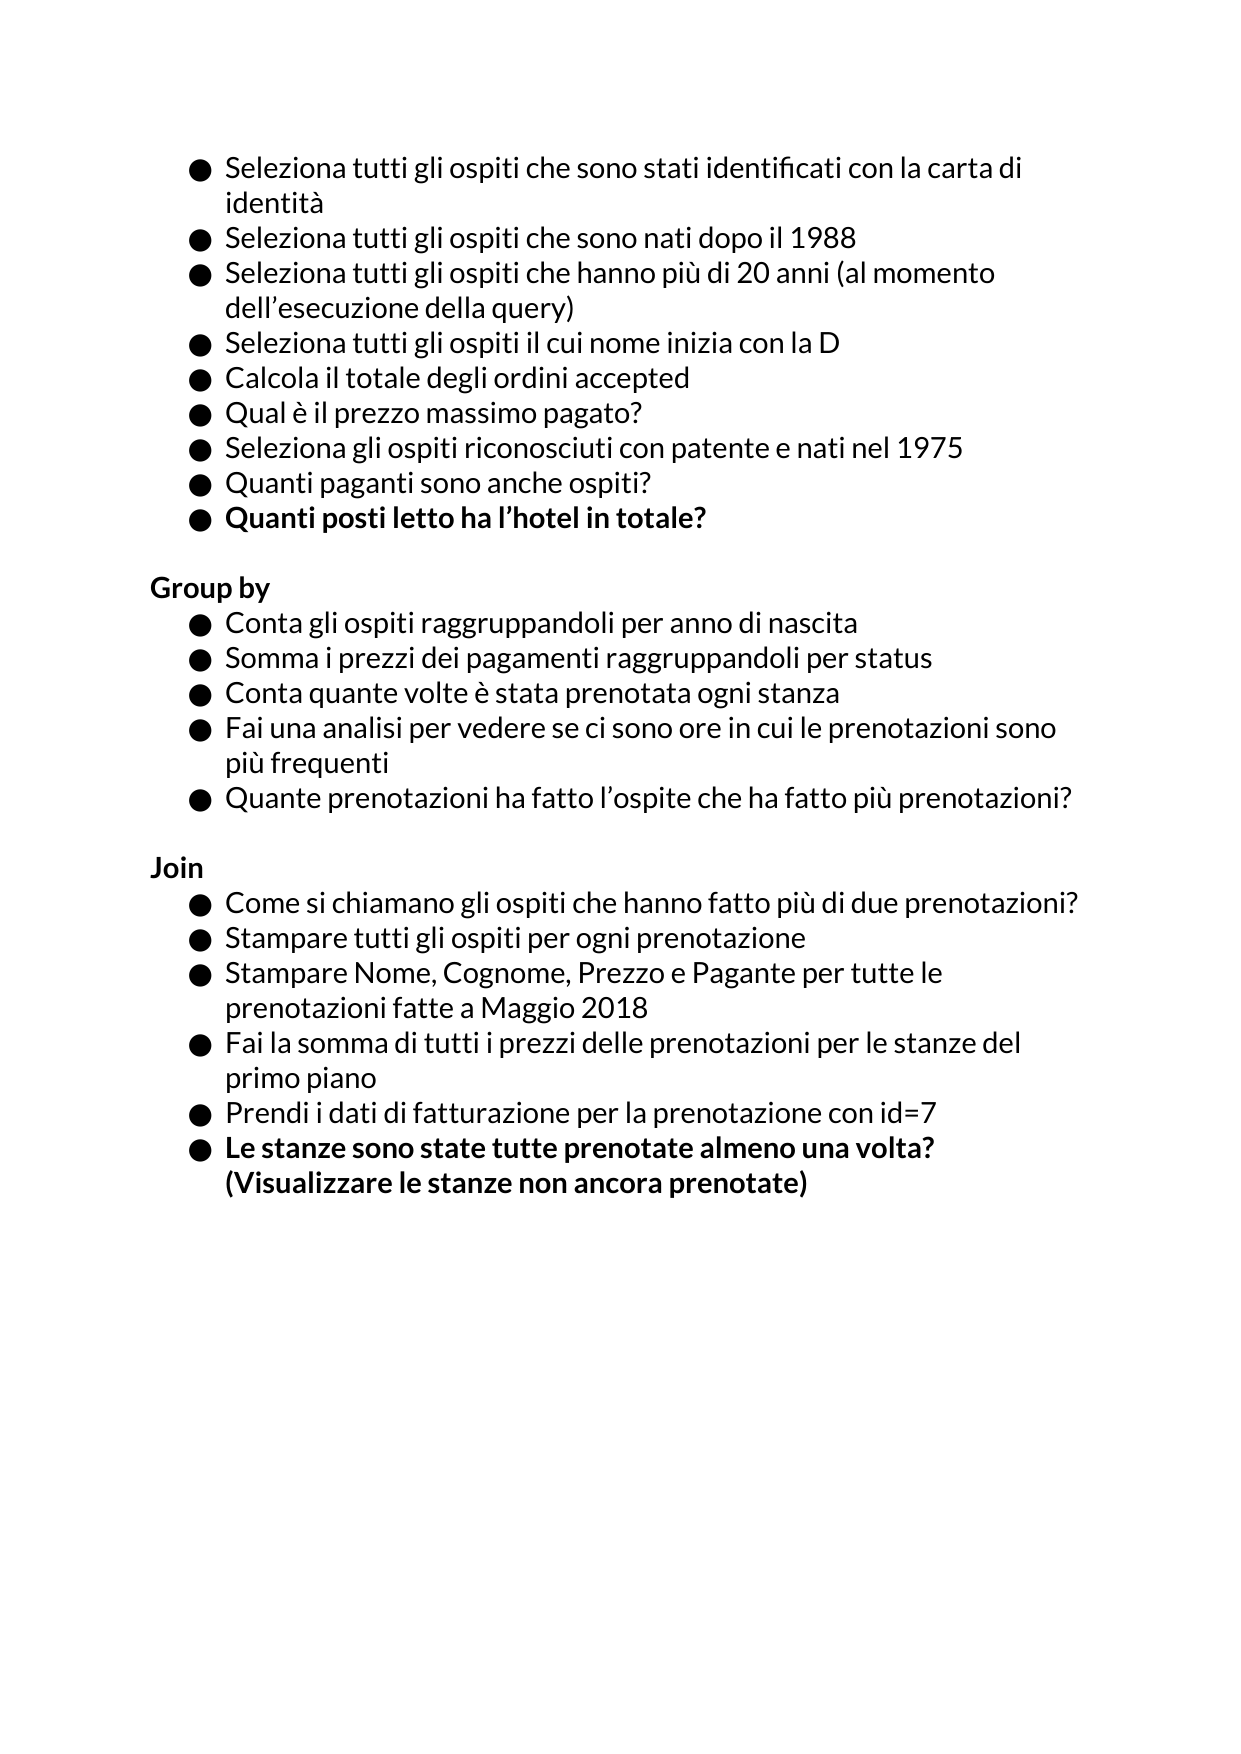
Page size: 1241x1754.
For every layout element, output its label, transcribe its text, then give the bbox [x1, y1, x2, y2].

list Fai la somma di tutti i prezzi delle prenotazioni per le stanze del primo piano [187, 1025, 1090, 1095]
list Seleziona tutti gli ospiti che hanno più di 20 anni (al momento dell’esecuzione della query) [187, 255, 1090, 325]
list Come si chiamano gli ospiti che hanno fatto più di due prenotazioni? [187, 885, 1090, 920]
list Quanti paganti sono anche ospiti? [187, 465, 1090, 500]
list Le stanze sono state tutte prenotate almeno una volta? (Visualizzare le stanze non ancora prenotate) [187, 1130, 1090, 1200]
list Seleziona gli ospiti riconosciuti con patente e nati nel 1975 [187, 430, 1090, 465]
list Fai una analisi per vedere se ci sono ore in cui le prenotazioni sono più frequenti [187, 710, 1090, 780]
list Qual è il prezzo massimo pagato? [187, 395, 1090, 430]
list Conta quante volte è stata prenotata ogni stanza [187, 675, 1090, 710]
list Seleziona tutti gli ospiti che sono stati identificati con la carta di identità [187, 150, 1090, 220]
list Seleziona tutti gli ospiti il cui nome inizia con la D [187, 325, 1090, 360]
list Somma i prezzi dei pagamenti raggruppandoli per status [187, 640, 1090, 675]
list Quante prenotazioni ha fatto l’ospite che ha fatto più prenotazioni? [187, 780, 1090, 815]
list Calcola il totale degli ordini accepted [187, 360, 1090, 395]
list Quanti posti letto ha l’hotel in totale? [187, 500, 1090, 535]
list Stampare tutti gli ospiti per ogni prenotazione [187, 920, 1090, 955]
list Stampare Nome, Cognome, Prezzo e Pagante per tutte le prenotazioni fatte a Maggio 2018 [187, 955, 1090, 1025]
list Prendi i dati di fatturazione per la prenotazione con id=7 [187, 1095, 1090, 1130]
text Join [150, 850, 1090, 885]
list Seleziona tutti gli ospiti che sono nati dopo il 1988 [187, 220, 1090, 255]
list Conta gli ospiti raggruppandoli per anno di nascita [187, 605, 1090, 640]
text Group by [150, 570, 1090, 605]
